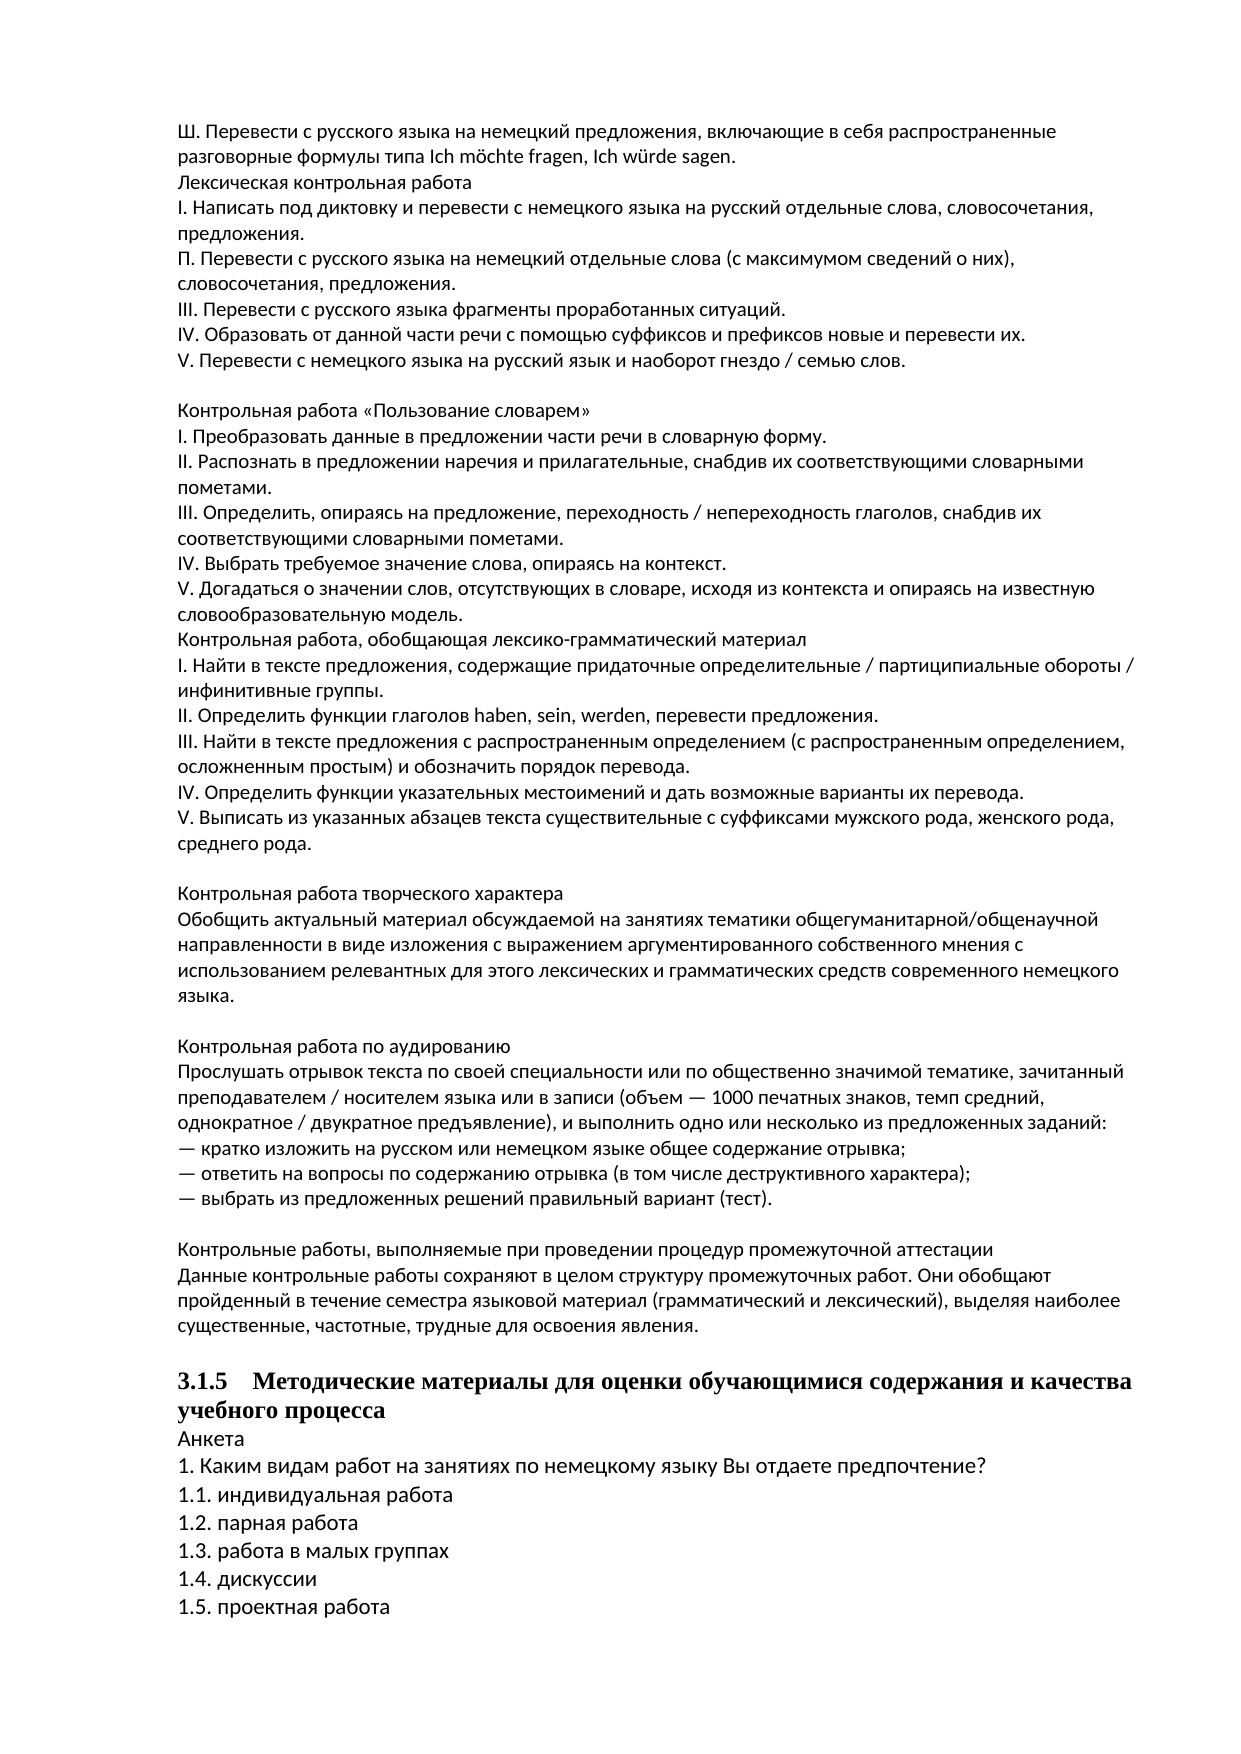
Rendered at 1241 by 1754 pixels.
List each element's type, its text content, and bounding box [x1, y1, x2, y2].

text Лексическая контрольная работа [177, 169, 1152, 194]
text Контрольные работы, выполняемые при проведении процедур промежуточной аттестации [177, 1236, 1152, 1262]
text 1.2. парная работа [177, 1508, 1152, 1536]
text П. Перевести с русского языка на немецкий отдельные слова (с максимумом сведений о них), словосочетания, предложения. [177, 245, 1152, 296]
text IV. Образовать от данной части речи с помощью суффиксов и префиксов новые и перевести их. [177, 321, 1152, 347]
text III. Перевести с русского языка фрагменты проработанных ситуаций. [177, 296, 1152, 321]
text 1.3. работа в малых группах [177, 1536, 1152, 1564]
text I. Преобразовать данные в предложении части речи в словарную форму. [177, 423, 1152, 448]
text Контрольная работа, обобщающая лексико-грамматический материал [177, 626, 1152, 652]
text I. Найти в тексте предложения, содержащие придаточные определительные / партиципиальные обороты / инфинитивные группы. [177, 652, 1152, 703]
text V. Догадаться о значении слов, отсутствующих в словаре, исходя из контекста и опираясь на известную словообразовательную модель. [177, 576, 1152, 626]
text V. Выписать из указанных абзацев текста существительные с суффиксами мужского рода, женского рода, среднего рода. [177, 804, 1152, 855]
text Обобщить актуальный материал обсуждаемой на занятиях тематики общегуманитарной/общенаучной направленности в виде изложения с выражением аргументированного собственного мнения с использованием релевантных для этого лексических и грамматических средств современного немецкого языка. [177, 906, 1152, 1008]
text 1.1. индивидуальная работа [177, 1480, 1152, 1508]
text II. Определить функции глаголов haben, sein, werden, перевести предложения. [177, 703, 1152, 728]
text 1.4. дискуссии [177, 1564, 1152, 1592]
text — ответить на вопросы по содержанию отрывка (в том числе деструктивного характера); [177, 1160, 1152, 1186]
text III. Определить, опираясь на предложение, переходность / непереходность глаголов, снабдив их соответствующими словарными пометами. [177, 499, 1152, 550]
text IV. Определить функции указательных местоимений и дать возможные варианты их перевода. [177, 779, 1152, 804]
text IV. Выбрать требуемое значение слова, опираясь на контекст. [177, 550, 1152, 576]
text 3.1.5 Методические материалы для оценки обучающимися содержания и качества учебного процесса [177, 1366, 1152, 1424]
text 1. Каким видам работ на занятиях по немецкому языку Вы отдаете предпочтение? [177, 1452, 1152, 1480]
text II. Распознать в предложении наречия и прилагательные, снабдив их соответствующими словарными пометами. [177, 448, 1152, 499]
text Данные контрольные работы сохраняют в целом структуру промежуточных работ. Они обобщают пройденный в течение семестра языковой материал (грамматический и лексический), выделяя наиболее существенные, частотные, трудные для освоения явления. [177, 1262, 1152, 1338]
text Контрольная работа творческого характера [177, 881, 1152, 906]
text — выбрать из предложенных решений правильный вариант (тест). [177, 1186, 1152, 1211]
text Ш. Перевести с русского языка на немецкий предложения, включающие в себя распространенные разговорные формулы типа Ich möchte fragen, Ich würde sagen. [177, 118, 1152, 169]
text V. Перевести с немецкого языка на русский язык и наоборот гнездо / семью слов. [177, 347, 1152, 372]
text Контрольная работа по аудированию [177, 1033, 1152, 1058]
text 1.5. проектная работа [177, 1592, 1152, 1620]
text III. Найти в тексте предложения с распространенным определением (с распространенным определением, осложненным простым) и обозначить порядок перевода. [177, 728, 1152, 779]
text Анкета [177, 1424, 1152, 1452]
text Прослушать отрывок текста по своей специальности или по общественно значимой тематике, зачитанный преподавателем / носителем языка или в записи (объем — 1000 печатных знаков, темп средний, однократное / двукратное предъявление), и выполнить одно или несколько из предложенных заданий: [177, 1058, 1152, 1135]
text Контрольная работа «Пользование словарем» [177, 398, 1152, 423]
text I. Написать под диктовку и перевести с немецкого языка на русский отдельные слова, словосочетания, предложения. [177, 194, 1152, 245]
text — кратко изложить на русском или немецком языке общее содержание отрывка; [177, 1135, 1152, 1160]
